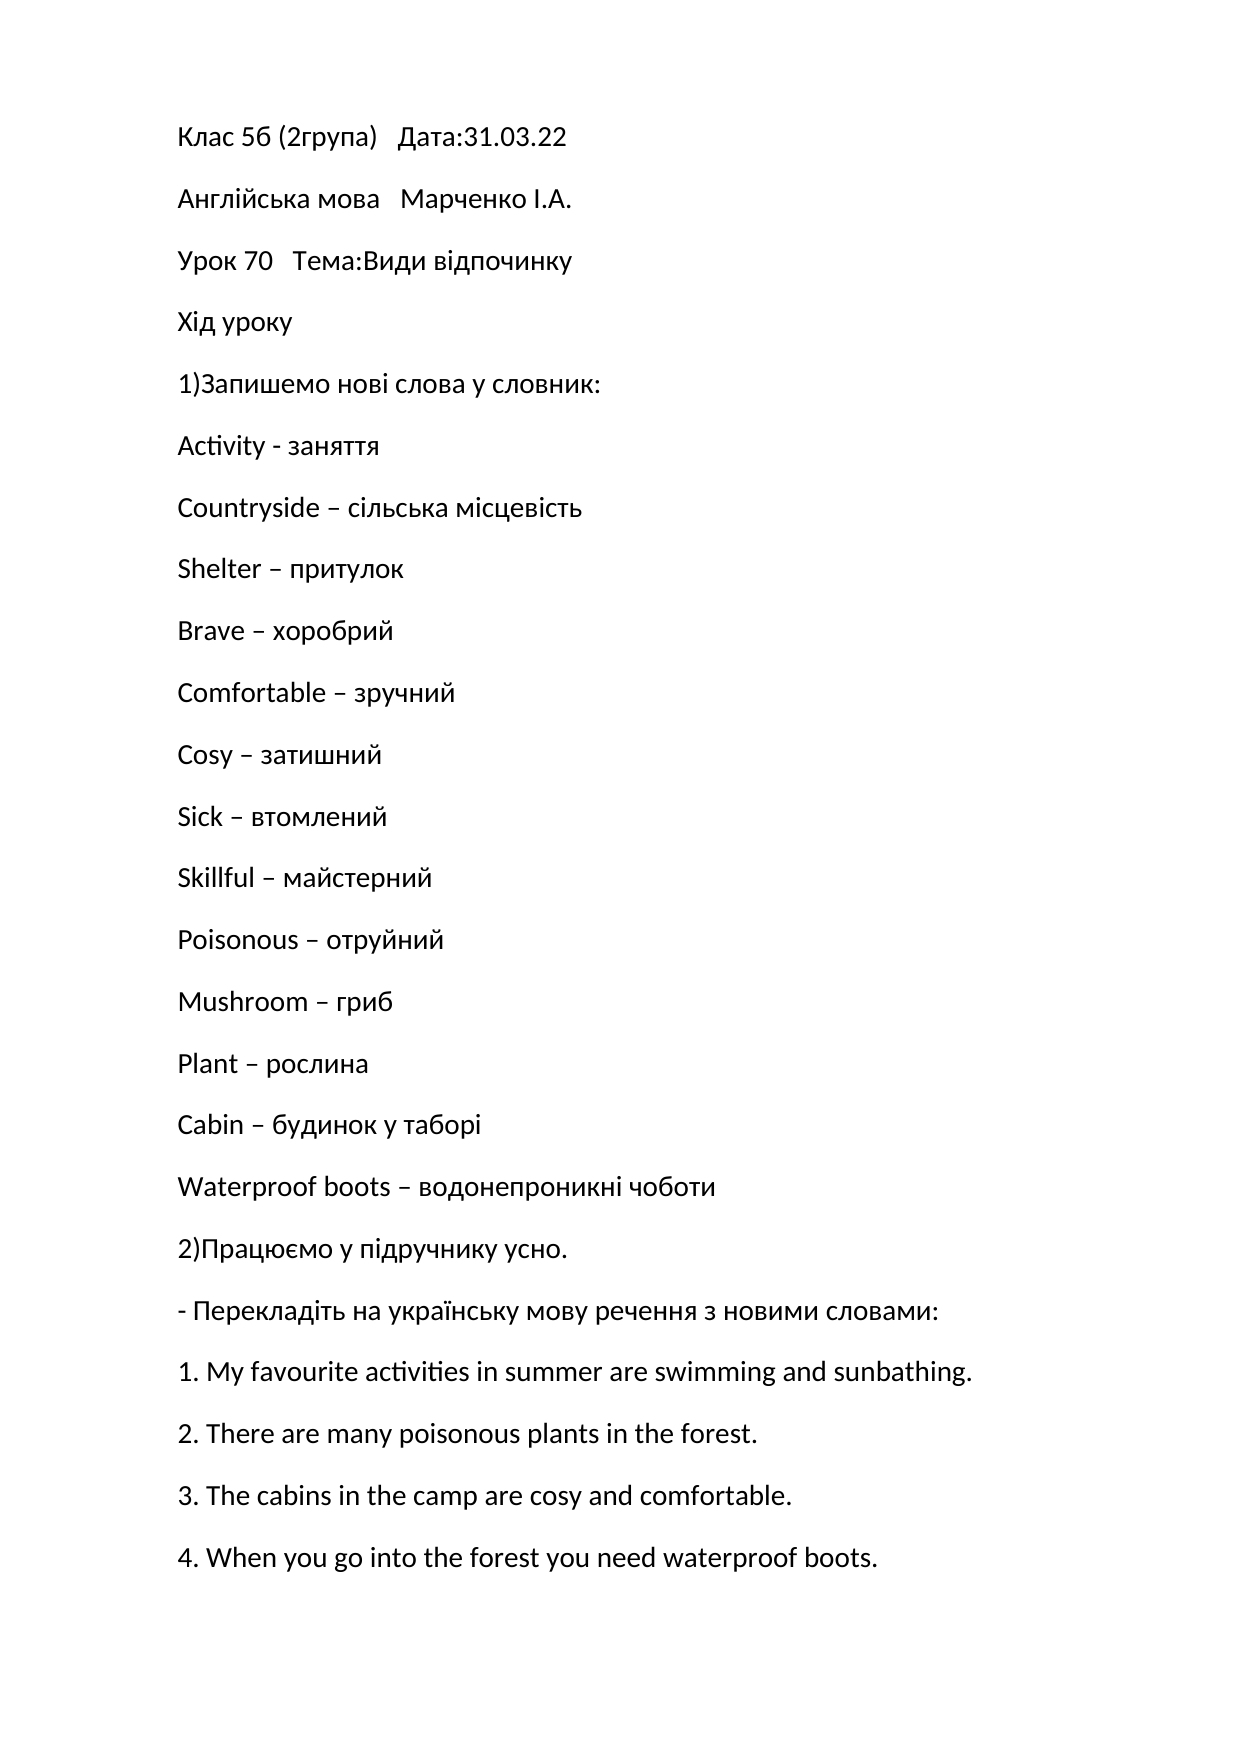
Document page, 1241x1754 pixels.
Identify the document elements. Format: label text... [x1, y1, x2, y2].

text Skillful – майстерний [177, 859, 1152, 895]
text Poisonous – отруйний [177, 921, 1152, 957]
text Mushroom – гриб [177, 983, 1152, 1018]
text 1)Запишемо нові слова у словник: [177, 365, 1152, 401]
text Activity - заняття [177, 427, 1152, 463]
text 2. There are many poisonous plants in the forest. [177, 1415, 1152, 1451]
text 1. My favourite activities in summer are swimming and sunbathing. [177, 1353, 1152, 1389]
text Plant – рослина [177, 1045, 1152, 1080]
text Cabin – будинок у таборі [177, 1106, 1152, 1142]
text 2)Працюємо у підручнику усно. [177, 1230, 1152, 1266]
text Brave – хоробрий [177, 612, 1152, 648]
text Хід уроку [177, 303, 1152, 339]
text Waterproof boots – водонепроникні чоботи [177, 1168, 1152, 1204]
text 4. When you go into the forest you need waterproof boots. [177, 1539, 1152, 1574]
text Shelter – притулок [177, 551, 1152, 586]
text Англійська мова Марченко І.А. [177, 180, 1152, 216]
text - Перекладіть на українську мову речення з новими словами: [177, 1292, 1152, 1327]
text Sick – втомлений [177, 798, 1152, 833]
text Cosy – затишний [177, 736, 1152, 771]
text Клас 5б (2група) Дата:31.03.22 [177, 118, 1152, 154]
text Comfortable – зручний [177, 674, 1152, 710]
text Countryside – сільська місцевість [177, 489, 1152, 524]
text 3. The cabins in the camp are cosy and comfortable. [177, 1477, 1152, 1513]
text Урок 70 Тема:Види відпочинку [177, 242, 1152, 277]
